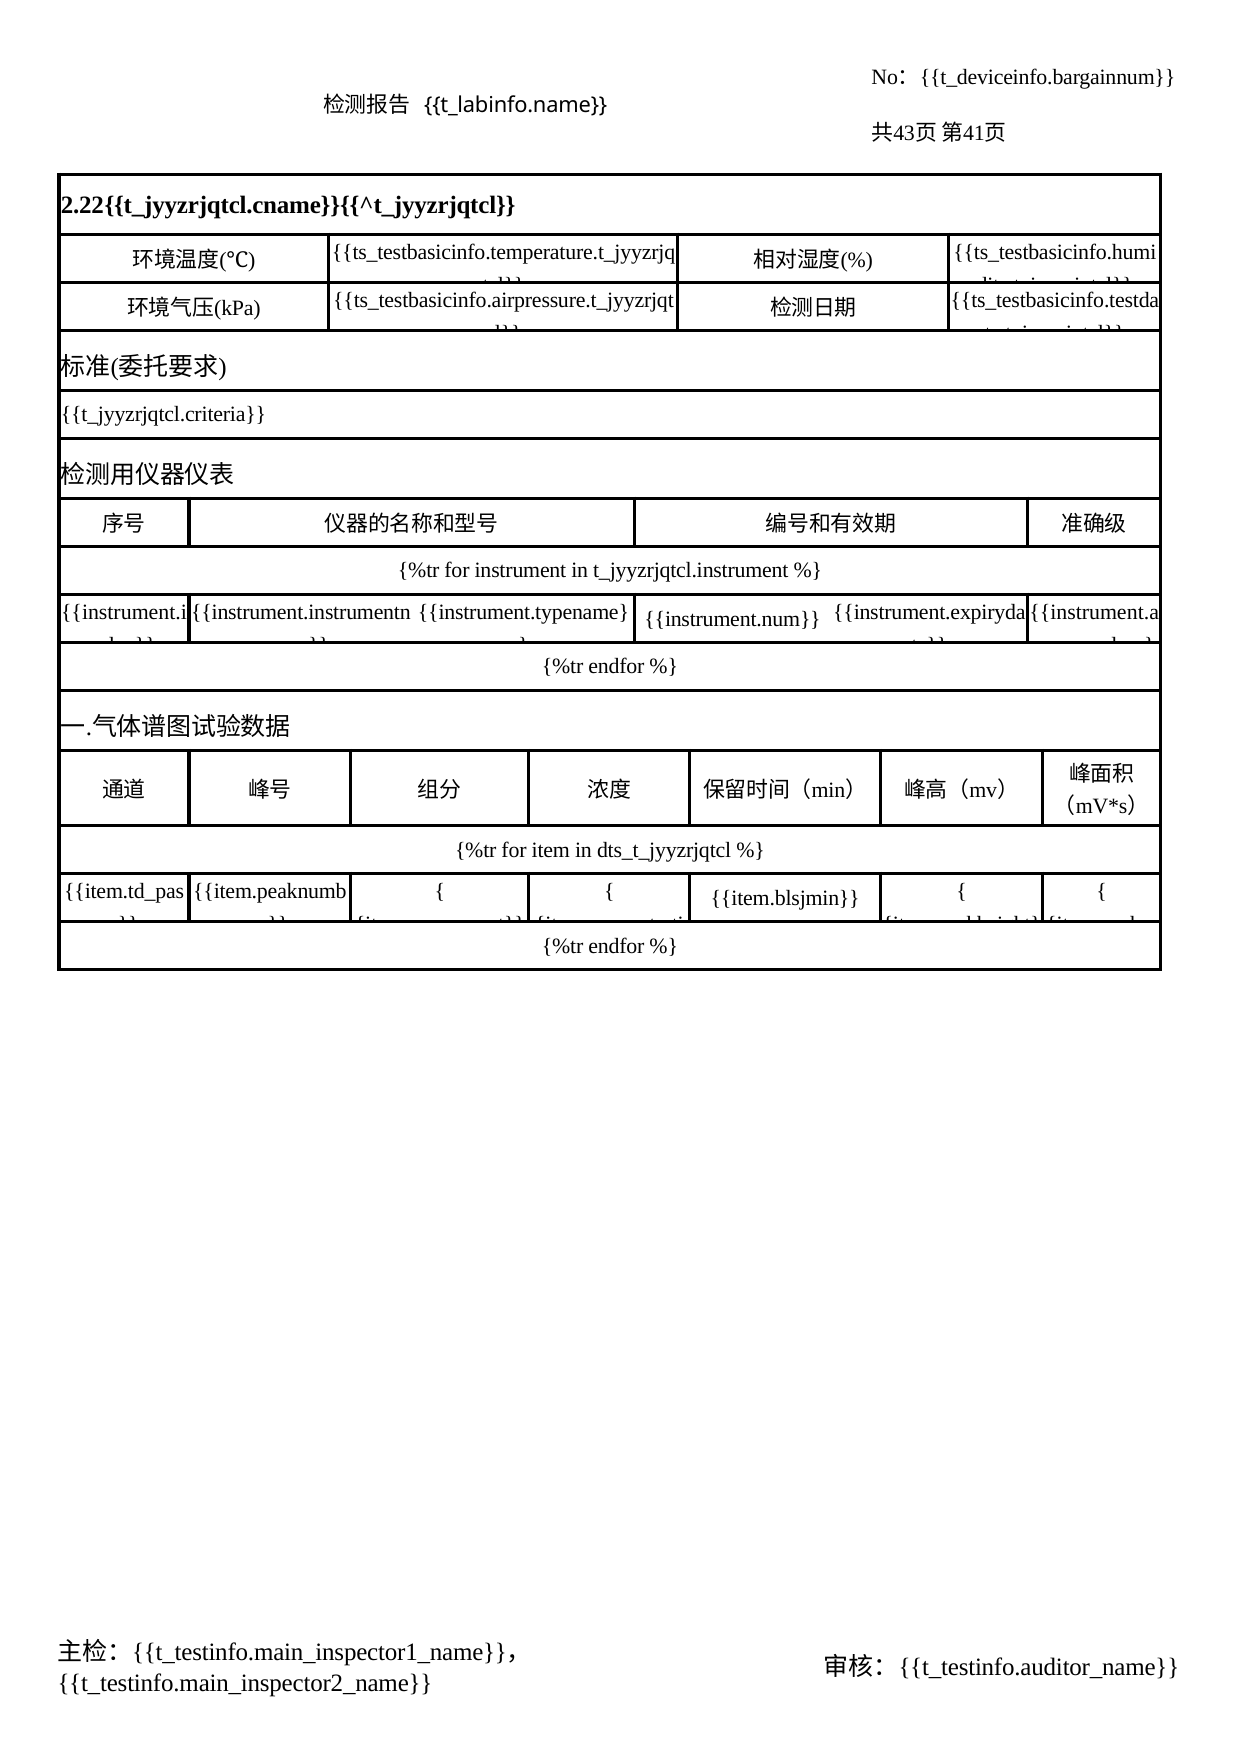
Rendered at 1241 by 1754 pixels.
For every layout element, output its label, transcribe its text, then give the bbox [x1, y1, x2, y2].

table_cell 一.气体谱图试验数据 [61, 692, 1159, 749]
table_cell 仪器的名称和型号 [191, 500, 633, 544]
table_cell {{instrument.typename}} [413, 596, 633, 641]
table_cell {{instrument.index}} [61, 596, 187, 641]
table_cell {{item.peakheight}} [882, 875, 1041, 920]
table_cell {%tr endfor %} [61, 923, 1159, 968]
table_cell {%tr for instrument in t_jyyzrjqtcl.instrument %} [61, 548, 1159, 593]
table_cell {{ts_testbasicinfo.testdate.t_jyyzrjqtcl}} [950, 284, 1159, 328]
table_cell {{instrument.instrumentname}} [191, 596, 412, 641]
table_cell 保留时间（min） [691, 752, 879, 824]
table_cell 环境温度(℃) [61, 236, 327, 281]
table_cell 环境气压(kPa) [61, 284, 327, 328]
table_cell {{t_jyyzrjqtcl.criteria}} [61, 392, 1159, 437]
table_cell 浓度 [530, 752, 688, 824]
table_cell {{instrument.expirydate}} [831, 596, 1026, 641]
table_cell {{instrument.num}} [636, 596, 831, 641]
table_cell {{instrument.accuracyclass}} [1029, 596, 1159, 641]
table_cell 峰高（mv） [882, 752, 1041, 824]
table_cell 序号 [61, 500, 187, 544]
table_cell {%tr for item in dts_t_jyyzrjqtcl %} [61, 827, 1159, 872]
table_cell 检测用仪器仪表 [61, 440, 1159, 497]
table_cell 检测日期 [679, 284, 947, 328]
table_cell 准确级 [1029, 500, 1159, 544]
table_cell 编号和有效期 [636, 500, 1026, 544]
table_cell {{item.peaknumber}} [191, 875, 349, 920]
table_cell {{item.peakarea}} [1044, 875, 1159, 920]
table_cell {%tr endfor %} [61, 644, 1159, 689]
table_cell {{ts_testbasicinfo.humidity.t_jyyzrjqtcl}} [950, 236, 1159, 281]
table_cell 通道 [61, 752, 187, 824]
table_cell {{ts_testbasicinfo.temperature.t_jyyzrjqtcl}} [330, 236, 676, 281]
table_cell 峰号 [191, 752, 349, 824]
table_cell 标准(委托要求) [61, 332, 1159, 388]
table_header {{t_jyyzrjqtcl.cname}}{{^t_jyyzrjqtcl}} [61, 176, 1159, 232]
table_cell {{item.component}} [352, 875, 527, 920]
table_cell 相对湿度(%) [679, 236, 947, 281]
table_cell {{item.blsjmin}} [691, 875, 879, 920]
table_cell {{ts_testbasicinfo.airpressure.t_jyyzrjqtcl}} [330, 284, 676, 328]
table_cell {{item.td_pass}} [61, 875, 187, 920]
table_cell {{item.concentration}} [530, 875, 688, 920]
table_cell 峰面积（mV*s） [1044, 752, 1159, 824]
table_cell 组分 [352, 752, 527, 824]
